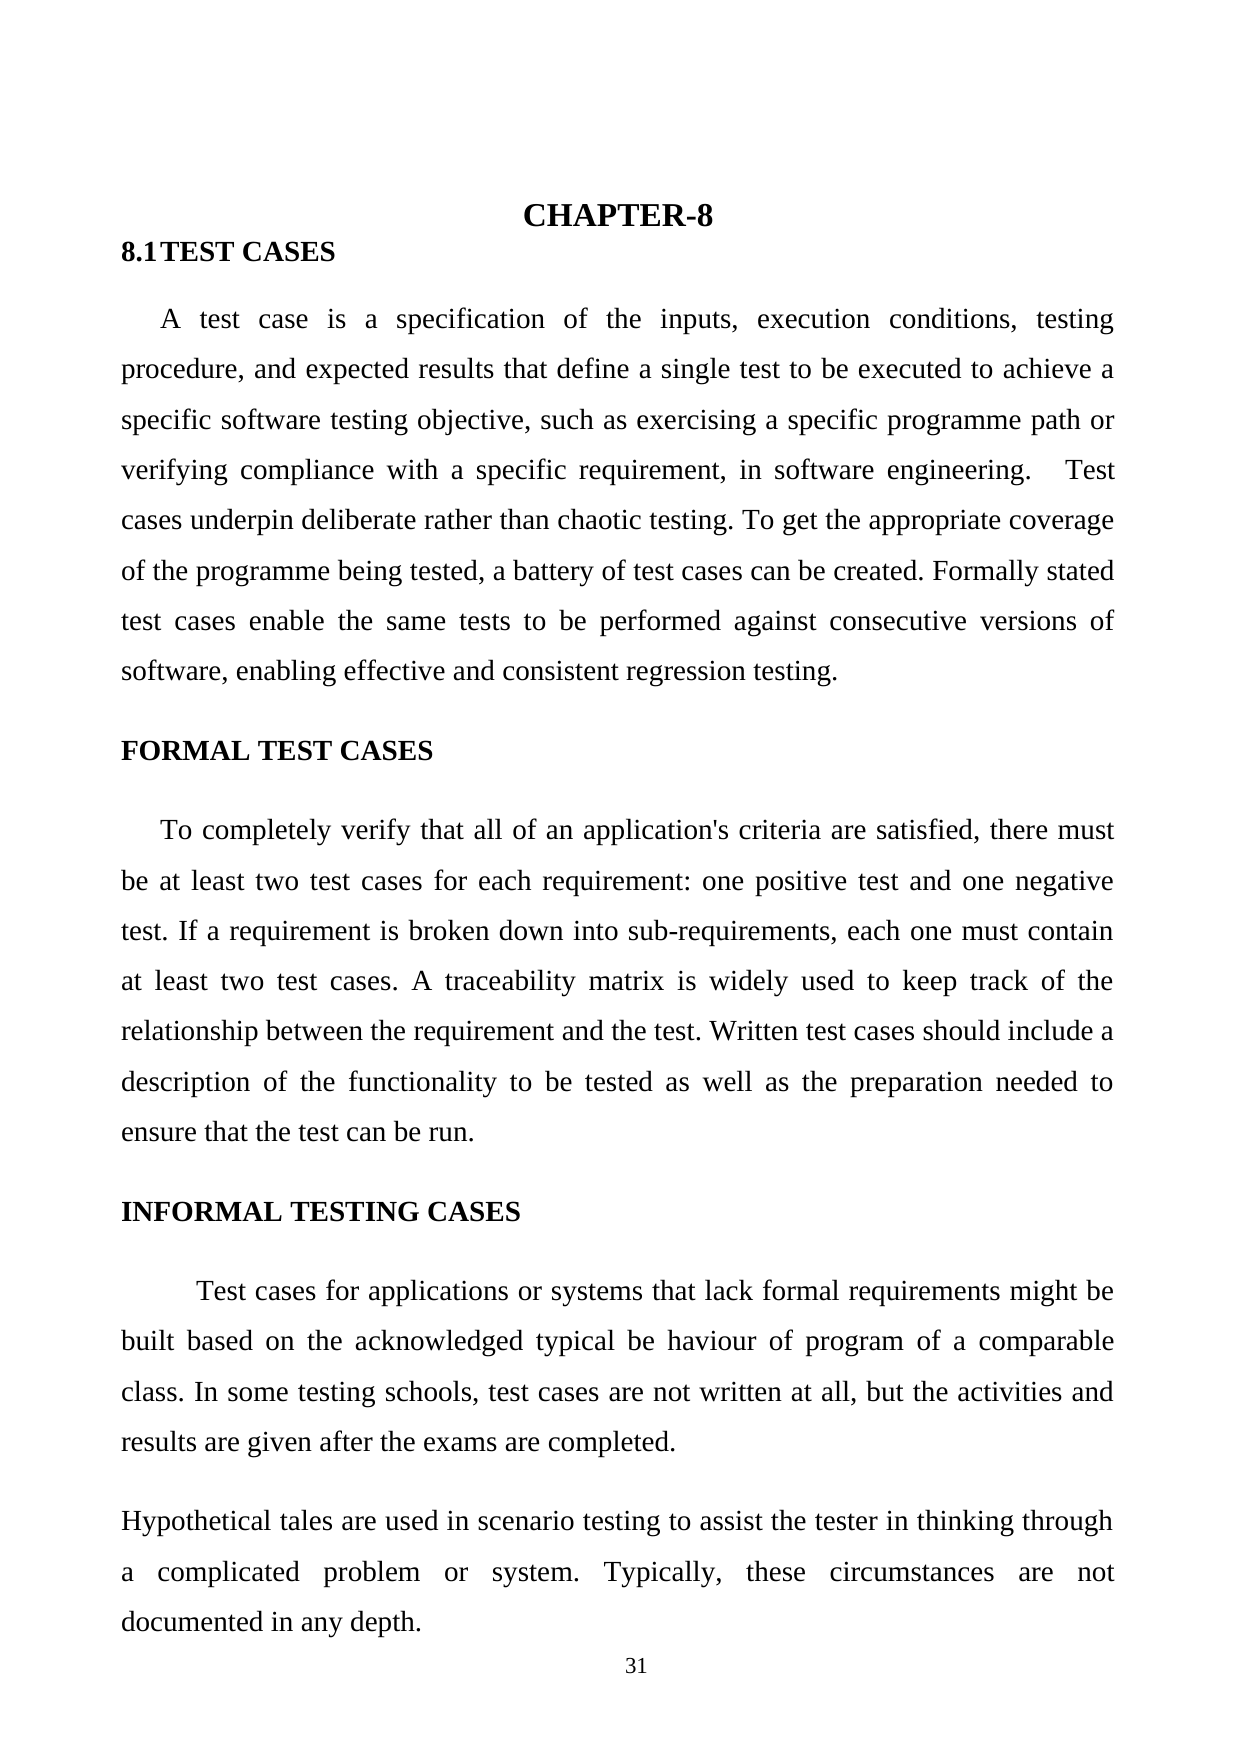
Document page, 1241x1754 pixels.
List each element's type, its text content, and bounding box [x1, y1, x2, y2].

text Hypothetical tales are used in scenario testing to assist the tester in thinking through a complicated problem or system. Typically, these circumstances are not documented in any depth. [121, 1503, 1115, 1638]
text INFORMAL TESTING CASES [121, 1194, 1115, 1227]
list TEST CASES [121, 234, 1115, 268]
text Test cases for applications or systems that lack formal requirements might be built based on the acknowledged typical be haviour of program of a comparable class. In some testing schools, test cases are not written at all, but the activities and results are given after the exams are completed. [121, 1273, 1115, 1458]
text A test case is a specification of the inputs, execution conditions, testing procedure, and expected results that define a single test to be executed to achieve a specific software testing objective, such as exercising a specific programme path or verifying compliance with a specific requirement, in software engineering. Test cases underpin deliberate rather than chaotic testing. To get the appropriate coverage of the programme being tested, a battery of test cases can be created. Formally stated test cases enable the same tests to be performed against consecutive versions of software, enabling effective and consistent regression testing. [121, 301, 1115, 687]
text To completely verify that all of an application's criteria are satisfied, there must be at least two test cases for each requirement: one positive test and one negative test. If a requirement is broken down into sub-requirements, each one must contain at least two test cases. A traceability matrix is widely used to keep track of the relationship between the requirement and the test. Written test cases should include a description of the functionality to be tested as well as the preparation needed to ensure that the test can be run. [121, 812, 1115, 1148]
text FORMAL TEST CASES [121, 733, 1115, 766]
text CHAPTER-8 [121, 196, 1115, 234]
